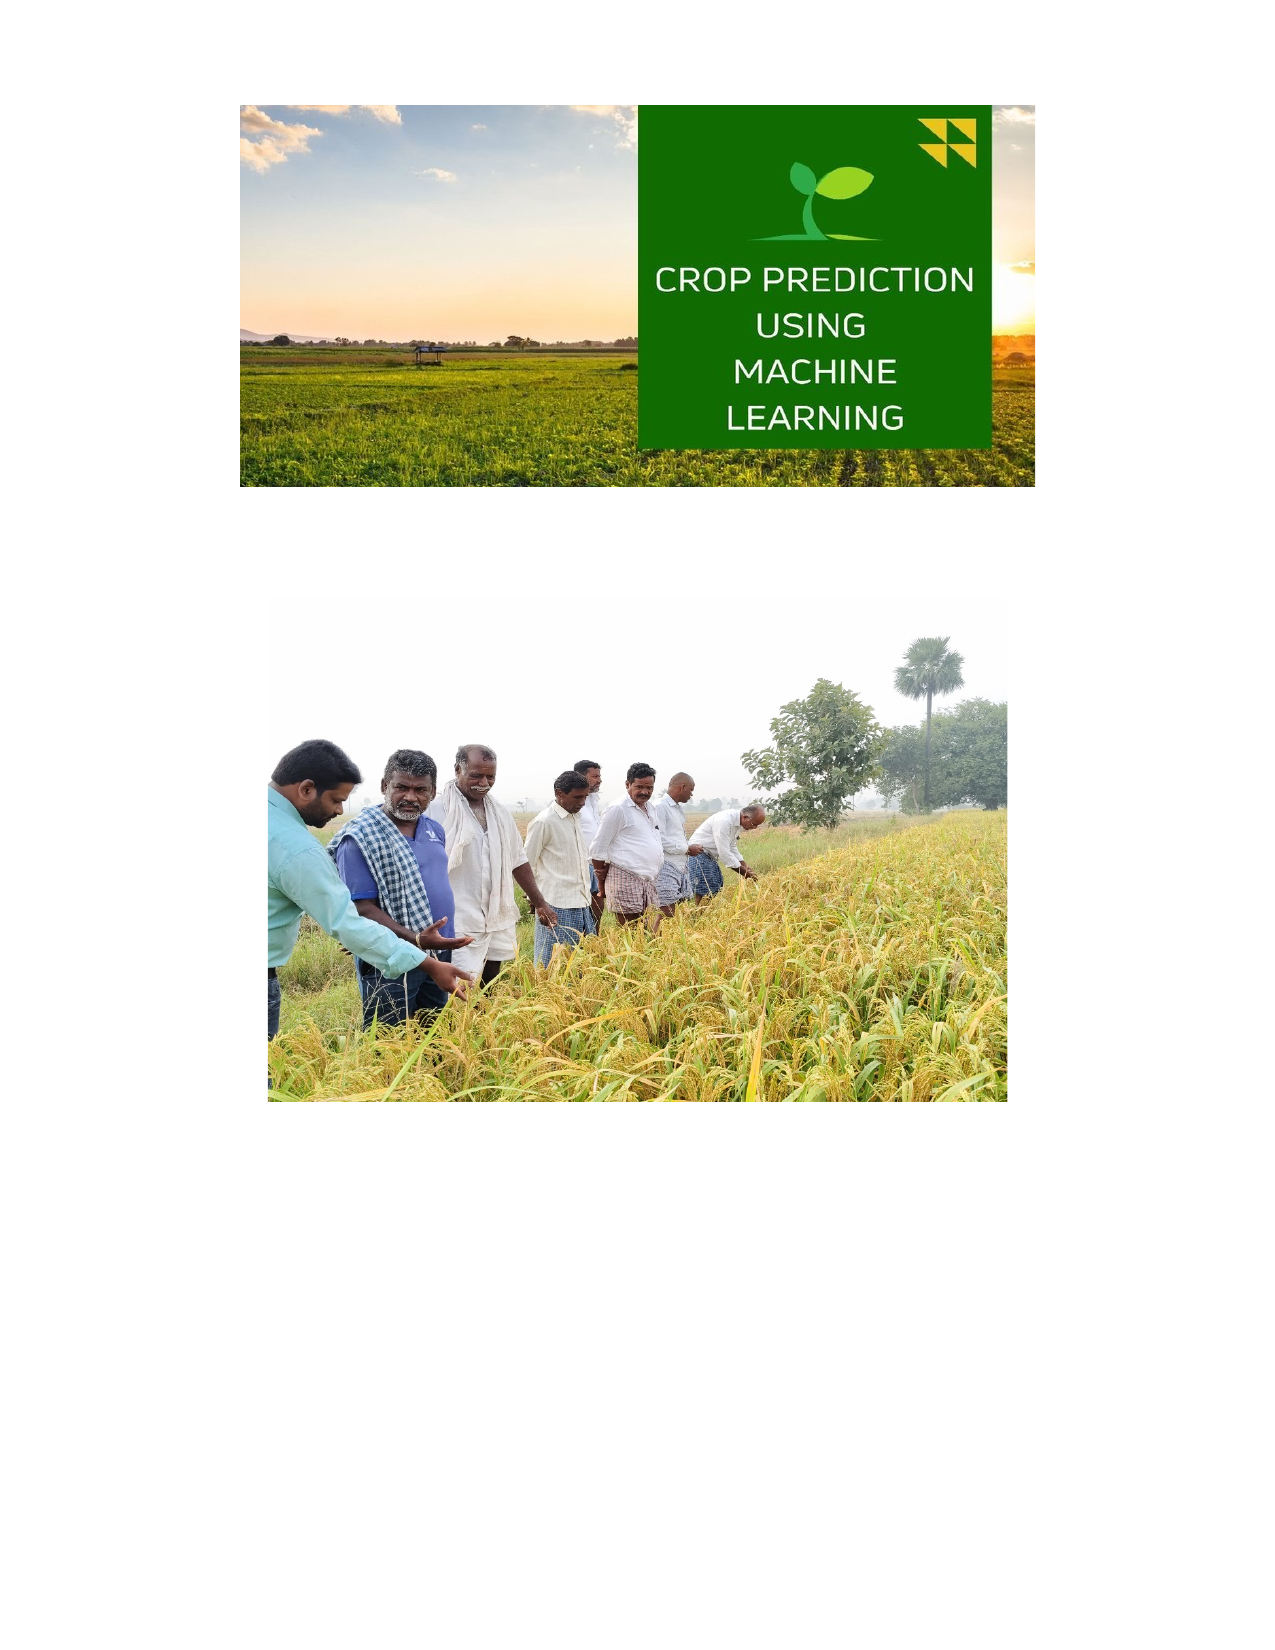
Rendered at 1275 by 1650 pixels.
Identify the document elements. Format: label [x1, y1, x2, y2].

picture [240, 105, 1036, 487]
picture [267, 598, 1008, 1102]
